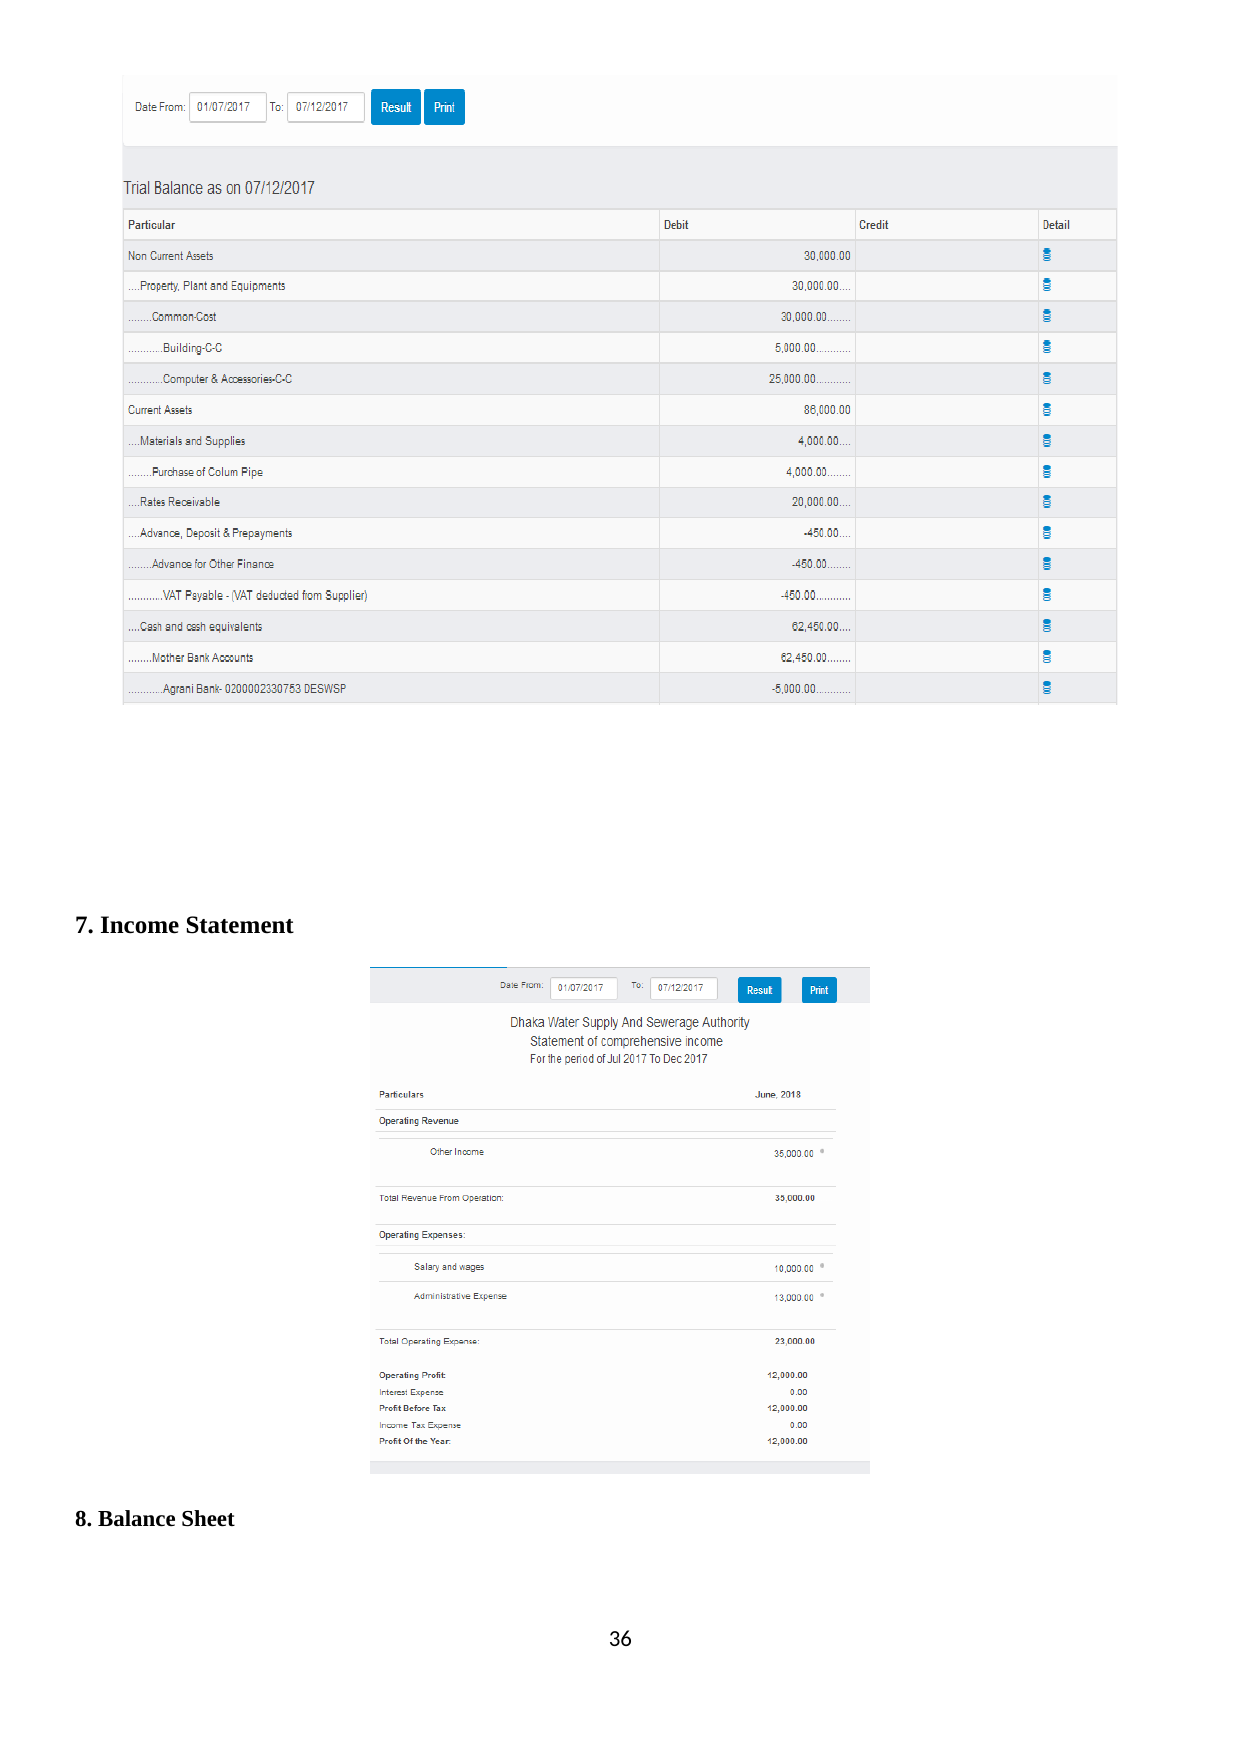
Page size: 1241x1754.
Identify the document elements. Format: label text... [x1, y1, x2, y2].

picture [370, 967, 870, 1474]
subtitle 7. Income Statement [75, 910, 1165, 938]
picture [122, 75, 1118, 705]
subtitle 8. Balance Sheet [75, 1505, 1165, 1532]
